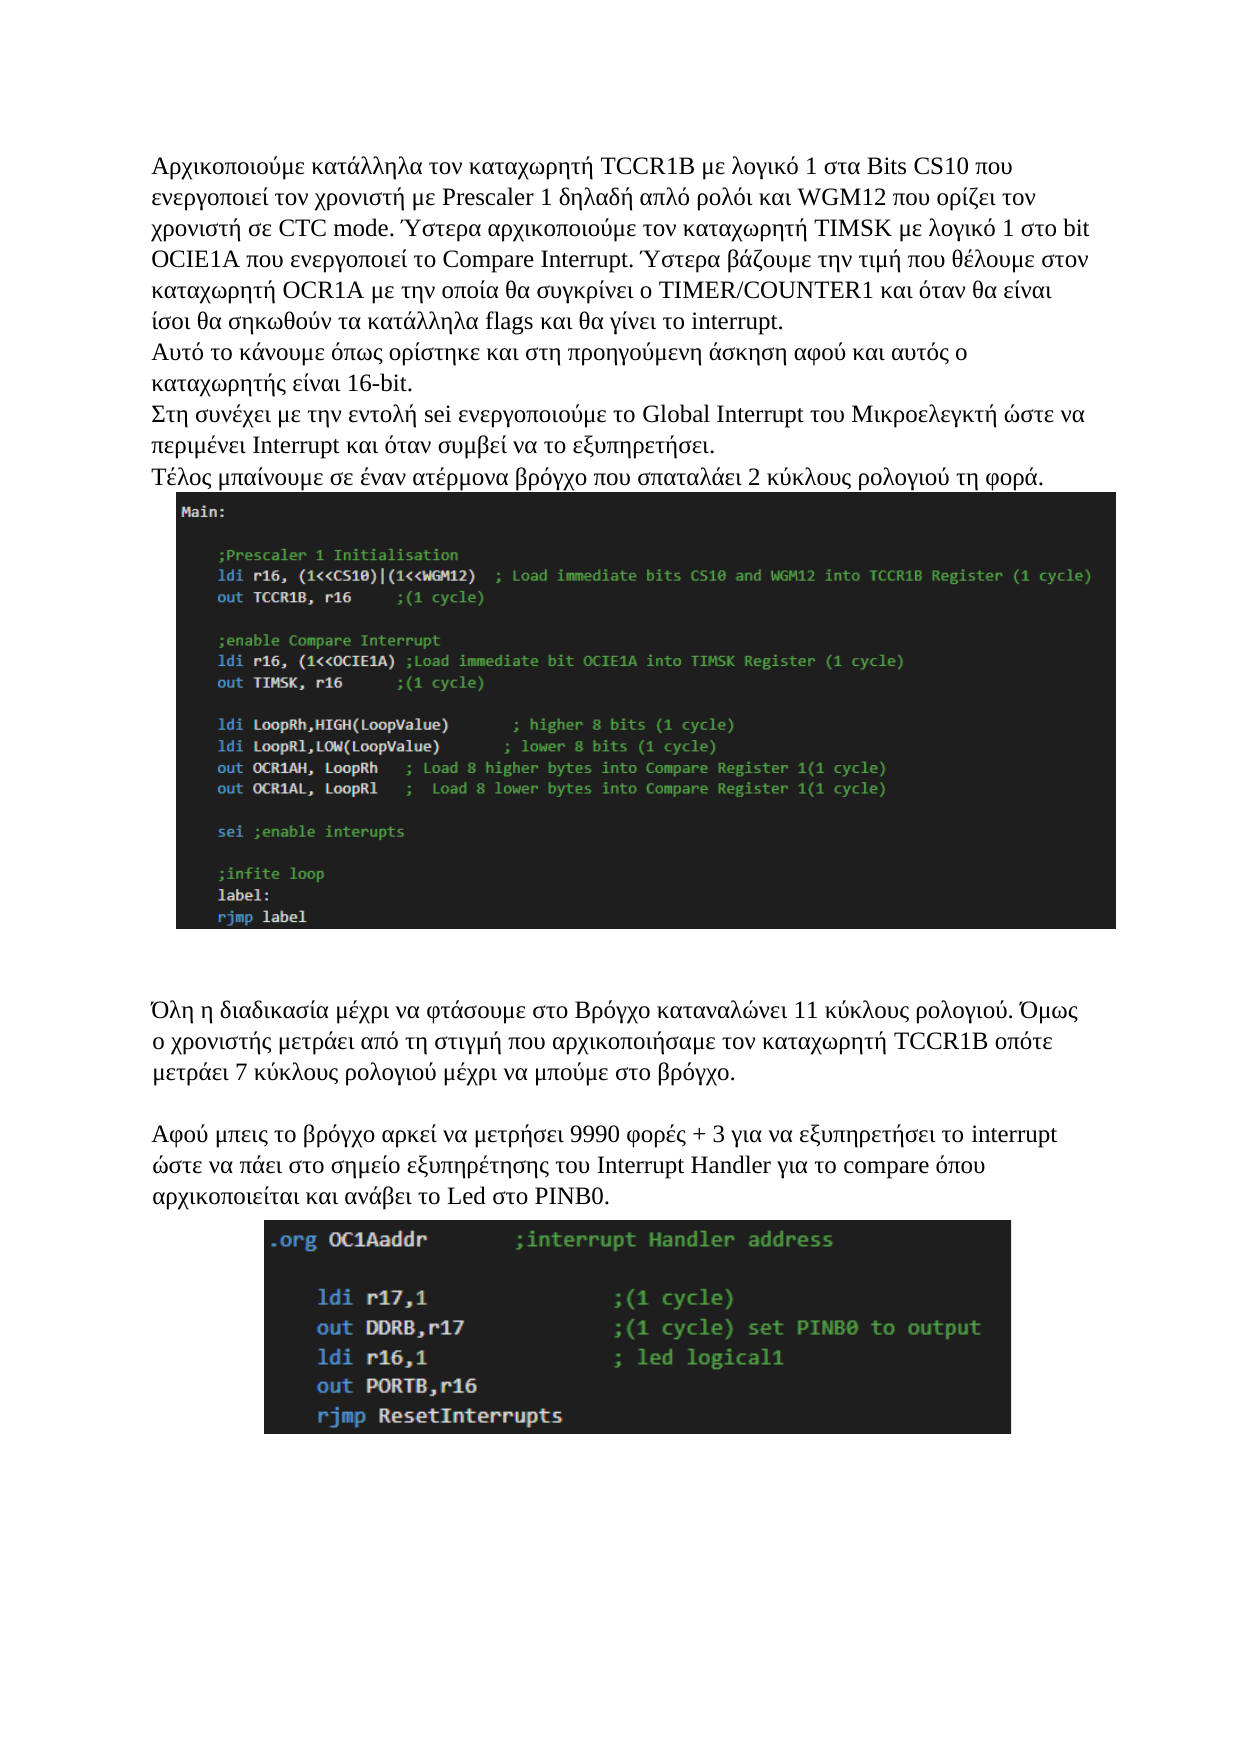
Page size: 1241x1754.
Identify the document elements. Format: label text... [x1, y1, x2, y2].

text Αρχικοποιούμε κατάλληλα τον καταχωρητή TCCR1B με λογικό 1 στα Bits CS10 που ενεργοποιεί τον χρονιστή με Prescaler 1 δηλαδή απλό ρολόι και WGM12 που ορίζει τον χρονιστή σε CTC mode. Ύστερα αρχικοποιούμε τον καταχωρητή TIMSK με λογικό 1 στο bit OCIE1A που ενεργοποιεί το Compare Interrupt. Ύστερα βάζουμε την τιμή που θέλουμε στον καταχωρητή OCR1A με την οποία θα συγκρίνει ο TIMER/COUNTER1 και όταν θα είναι ίσοι θα σηκωθούν τα κατάλληλα flags και θα γίνει το interrupt. [151, 151, 1091, 335]
picture [264, 1220, 1012, 1434]
picture [176, 492, 1116, 929]
text Αφού μπεις το βρόγχο αρκεί να μετρήσει 9990 φορές + 3 για να εξυπηρετήσει το interrupt ώστε να πάει στο σημείο εξυπηρέτησης του Interrupt Handler για το compare όπου αρχικοποιείται και ανάβει το Led στο PINB0. [151, 1119, 1091, 1210]
text Τέλος μπαίνουμε σε έναν ατέρμονα βρόγχο που σπαταλάει 2 κύκλους ρολογιού τη φορά. [151, 462, 1091, 490]
text Όλη η διαδικασία μέχρι να φτάσουμε στο Βρόγχο καταναλώνει 11 κύκλους ρολογιού. Όμως ο χρονιστής μετράει από τη στιγμή που αρχικοποιήσαμε τον καταχωρητή TCCR1B οπότε μετράει 7 κύκλους ρολογιού μέχρι να μπούμε στο βρόγχο. [151, 995, 1091, 1086]
text Αυτό το κάνουμε όπως ορίστηκε και στη προηγούμενη άσκηση αφού και αυτός ο καταχωρητής είναι 16-bit. [151, 337, 1091, 397]
text Στη συνέχει με την εντολή sei ενεργοποιούμε το Global Interrupt του Μικροελεγκτή ώστε να περιμένει Interrupt και όταν συμβεί να το εξυπηρετήσει. [151, 399, 1091, 459]
